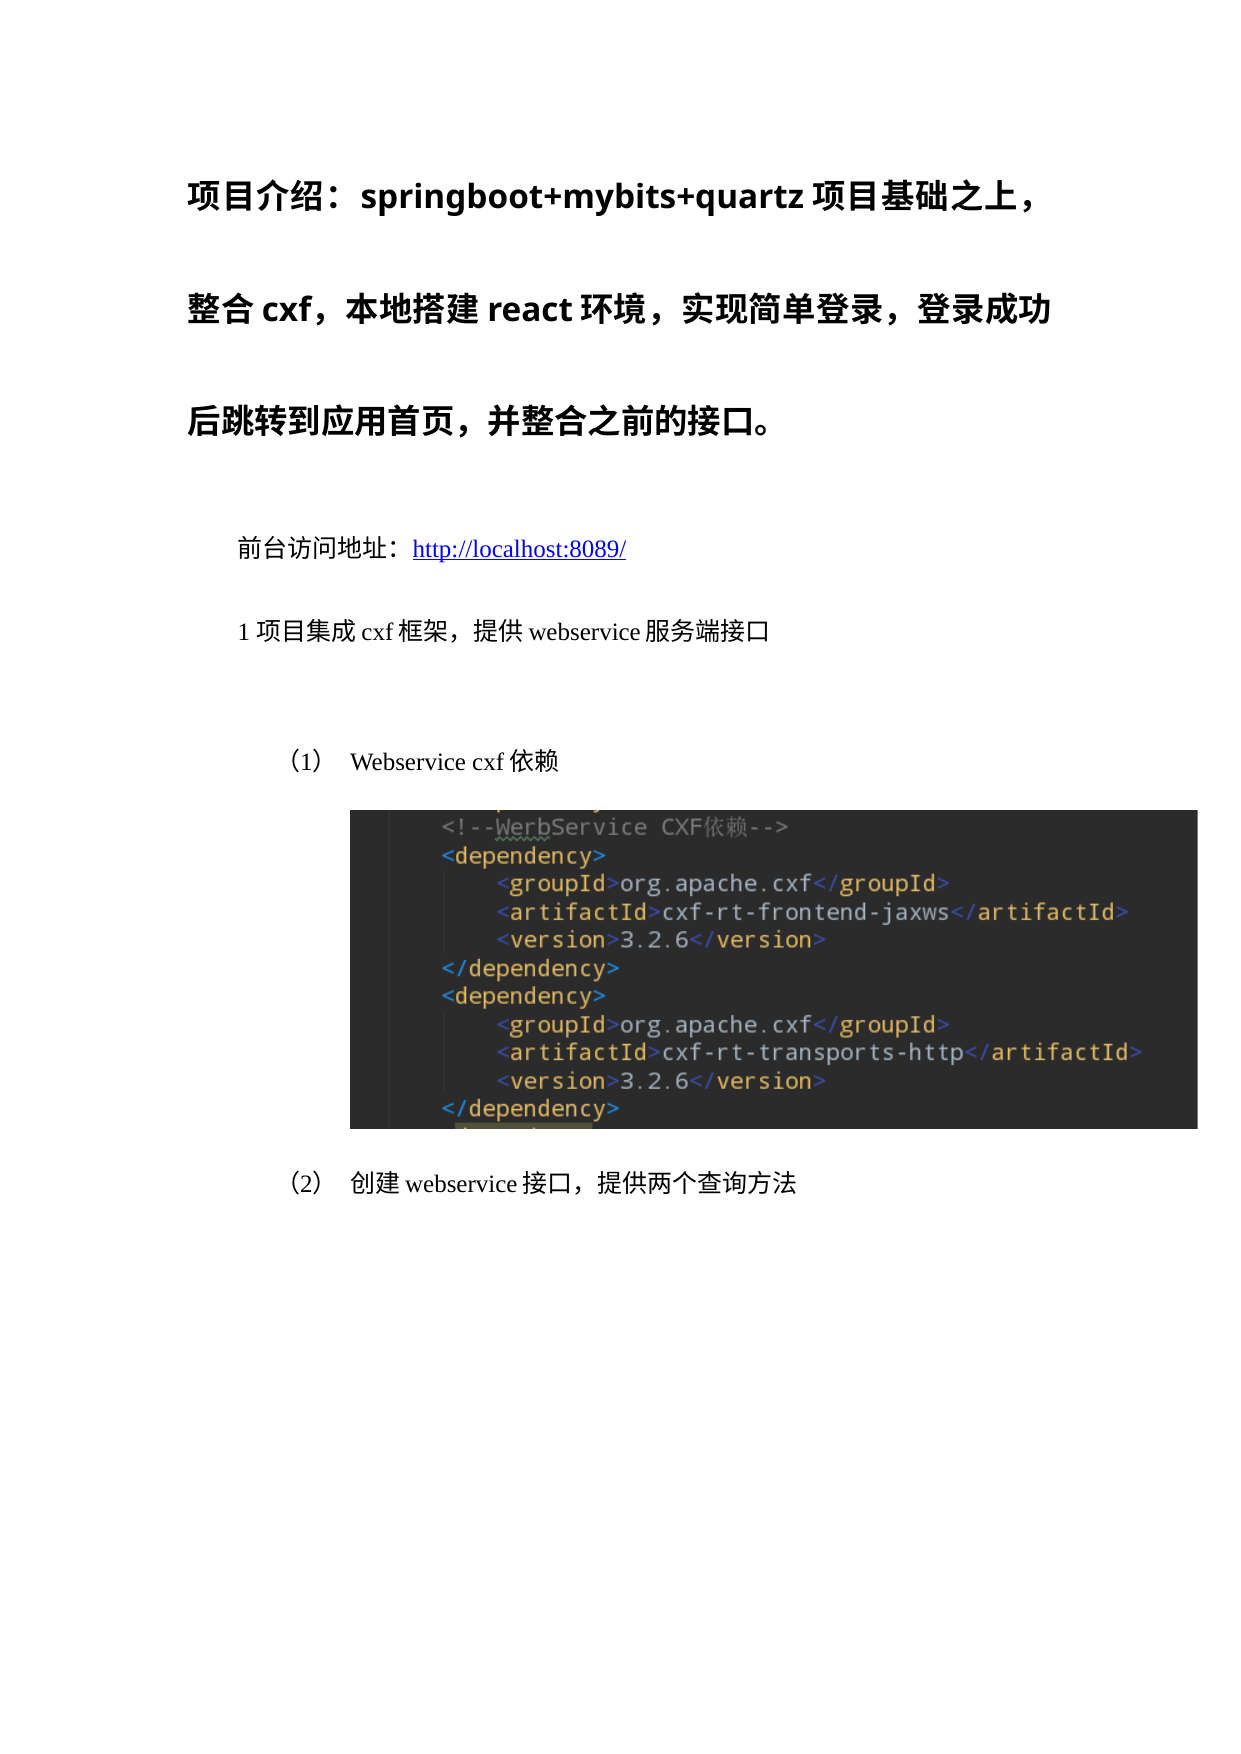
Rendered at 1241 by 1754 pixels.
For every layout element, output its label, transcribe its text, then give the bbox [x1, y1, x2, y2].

list 创建webservice接口，提供两个查询方法 [275, 1149, 1053, 1214]
text 前台访问地址：http://localhost:8089/ [187, 514, 1053, 579]
list Webservice cxf依赖 [275, 727, 1053, 792]
picture [350, 810, 1198, 1129]
subtitle 项目介绍：springboot+mybits+quartz项目基础之上，整合cxf，本地搭建react环境，实现简单登录，登录成功后跳转到应用首页，并整合之前的接口。 [187, 162, 1053, 452]
text 1 项目集成cxf框架，提供webservice服务端接口 [187, 597, 1053, 662]
